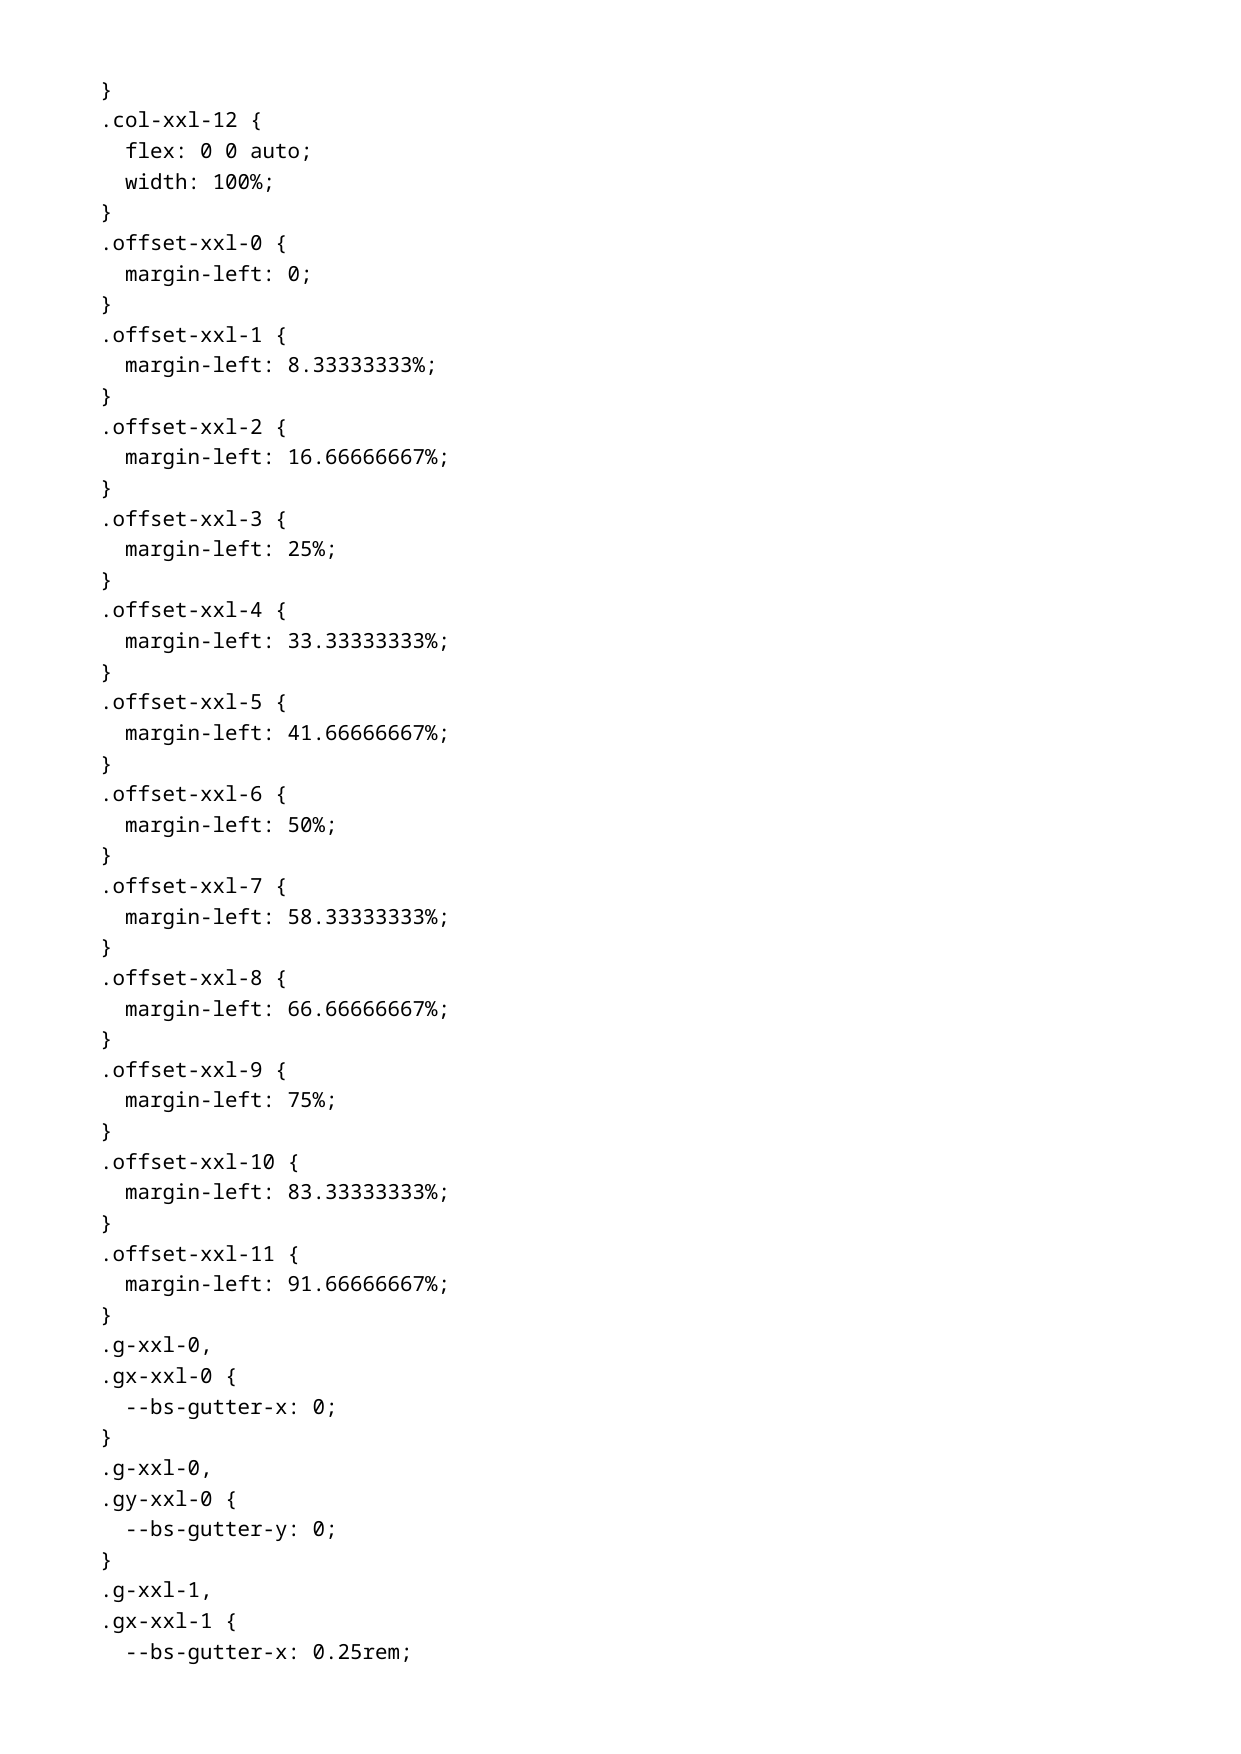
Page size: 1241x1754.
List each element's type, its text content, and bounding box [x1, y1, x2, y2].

text margin-left: 91.66666667%; [75, 1269, 1165, 1298]
text margin-left: 33.33333333%; [75, 626, 1165, 655]
text margin-left: 41.66666667%; [75, 718, 1165, 747]
text .offset-xxl-11 { [75, 1239, 1165, 1267]
text } [75, 381, 1165, 410]
text } [75, 1208, 1165, 1237]
text .offset-xxl-8 { [75, 963, 1165, 992]
text } [75, 1116, 1165, 1145]
text margin-left: 58.33333333%; [75, 902, 1165, 930]
text } [75, 1422, 1165, 1451]
text } [75, 1545, 1165, 1573]
text --bs-gutter-x: 0.25rem; [75, 1637, 1165, 1665]
text .g-xxl-1, [75, 1576, 1165, 1604]
text margin-left: 25%; [75, 534, 1165, 563]
text .offset-xxl-5 { [75, 687, 1165, 716]
text } [75, 473, 1165, 502]
text } [75, 932, 1165, 961]
text .offset-xxl-3 { [75, 504, 1165, 532]
text .offset-xxl-7 { [75, 871, 1165, 900]
text margin-left: 50%; [75, 810, 1165, 838]
text .offset-xxl-10 { [75, 1147, 1165, 1175]
text } [75, 657, 1165, 685]
text .offset-xxl-4 { [75, 596, 1165, 624]
text .offset-xxl-1 { [75, 320, 1165, 348]
text .offset-xxl-6 { [75, 779, 1165, 808]
text margin-left: 8.33333333%; [75, 351, 1165, 379]
text } [75, 749, 1165, 777]
text } [75, 289, 1165, 318]
text .gx-xxl-1 { [75, 1606, 1165, 1635]
text } [75, 1024, 1165, 1053]
text .offset-xxl-2 { [75, 412, 1165, 440]
text .g-xxl-0, [75, 1453, 1165, 1482]
text margin-left: 16.66666667%; [75, 442, 1165, 471]
text --bs-gutter-x: 0; [75, 1392, 1165, 1420]
text margin-left: 75%; [75, 1086, 1165, 1114]
text flex: 0 0 auto; [75, 136, 1165, 165]
text } [75, 565, 1165, 593]
text .gy-xxl-0 { [75, 1484, 1165, 1512]
text } [75, 197, 1165, 226]
text } [75, 75, 1165, 103]
text .col-xxl-12 { [75, 106, 1165, 134]
text margin-left: 0; [75, 259, 1165, 287]
text .offset-xxl-0 { [75, 228, 1165, 257]
text margin-left: 66.66666667%; [75, 994, 1165, 1022]
text .gx-xxl-0 { [75, 1361, 1165, 1390]
text } [75, 1300, 1165, 1328]
text } [75, 841, 1165, 869]
text margin-left: 83.33333333%; [75, 1177, 1165, 1206]
text .g-xxl-0, [75, 1331, 1165, 1359]
text --bs-gutter-y: 0; [75, 1514, 1165, 1543]
text width: 100%; [75, 167, 1165, 195]
text .offset-xxl-9 { [75, 1055, 1165, 1083]
